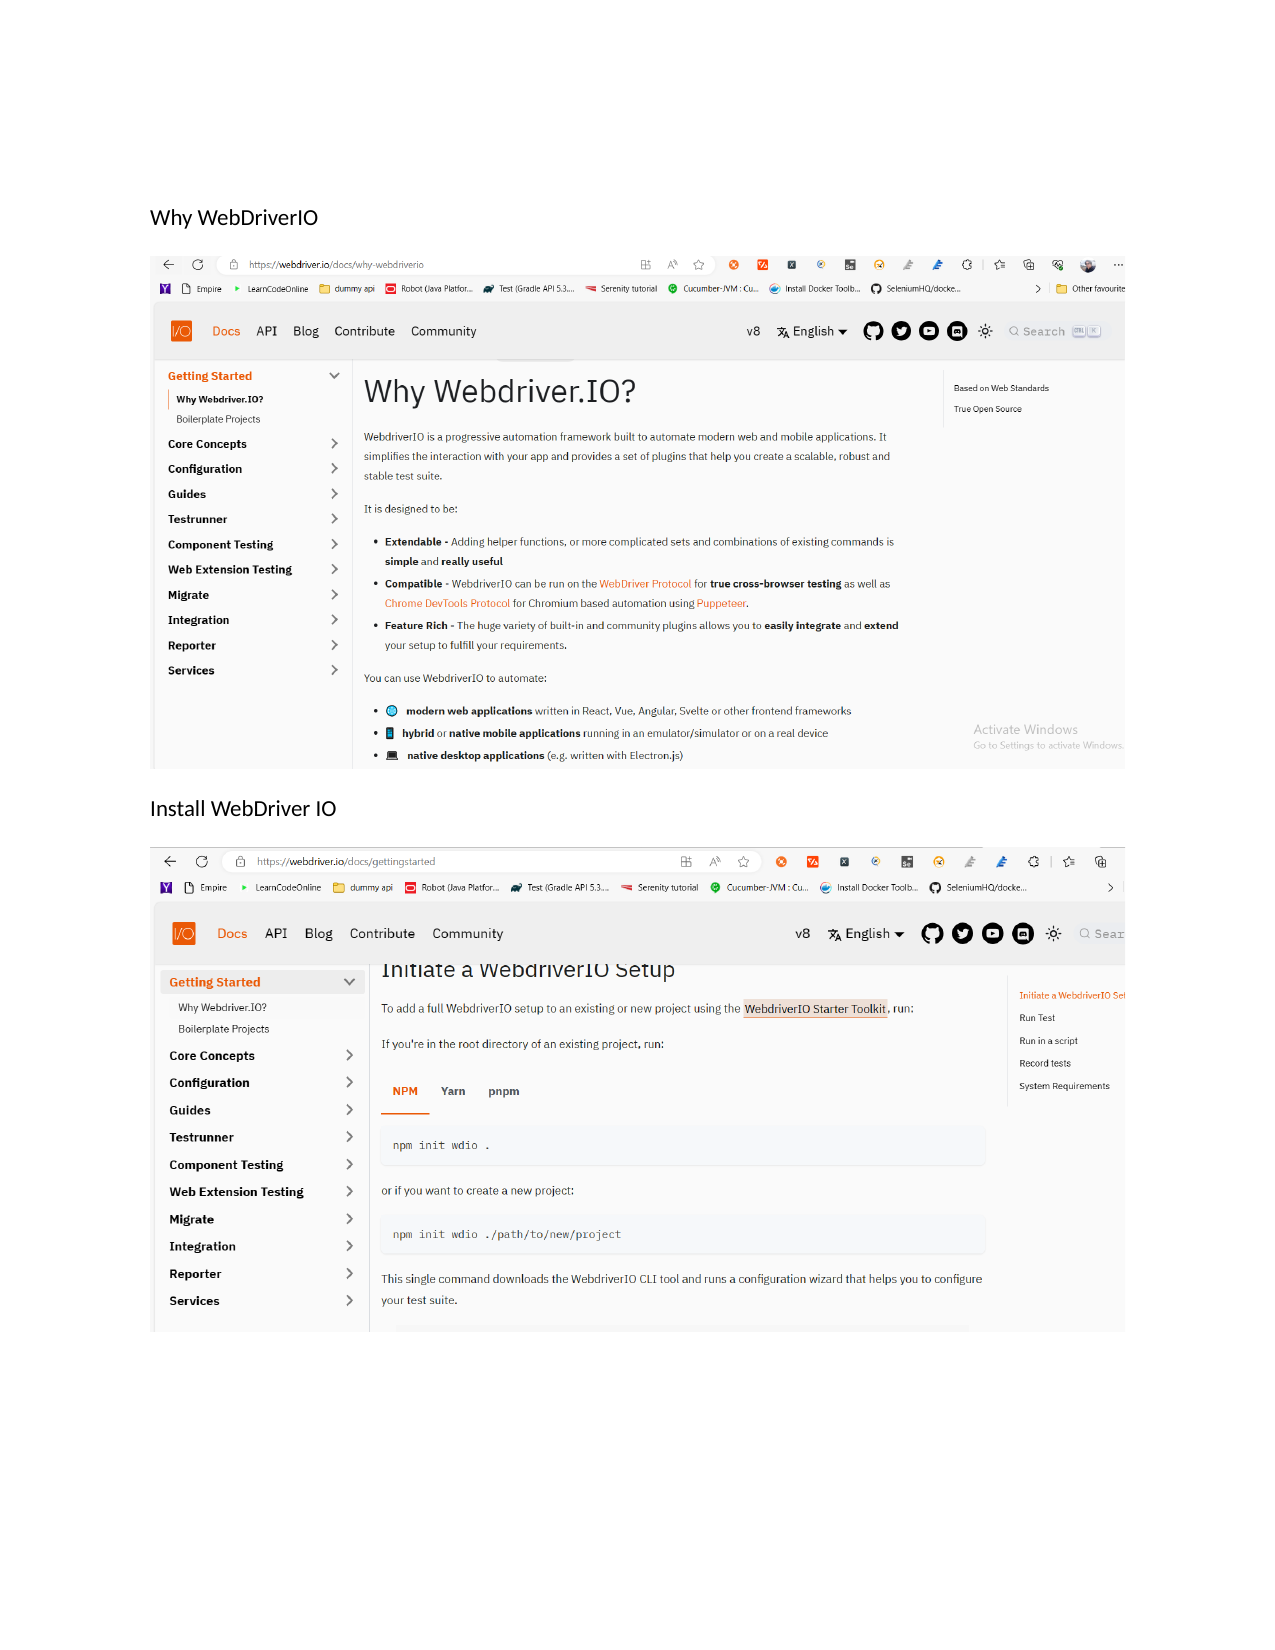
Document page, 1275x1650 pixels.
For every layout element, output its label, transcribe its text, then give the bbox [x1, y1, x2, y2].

text Install WebDriver IO [150, 794, 1125, 822]
text Why WebDriverIO [150, 203, 1125, 231]
